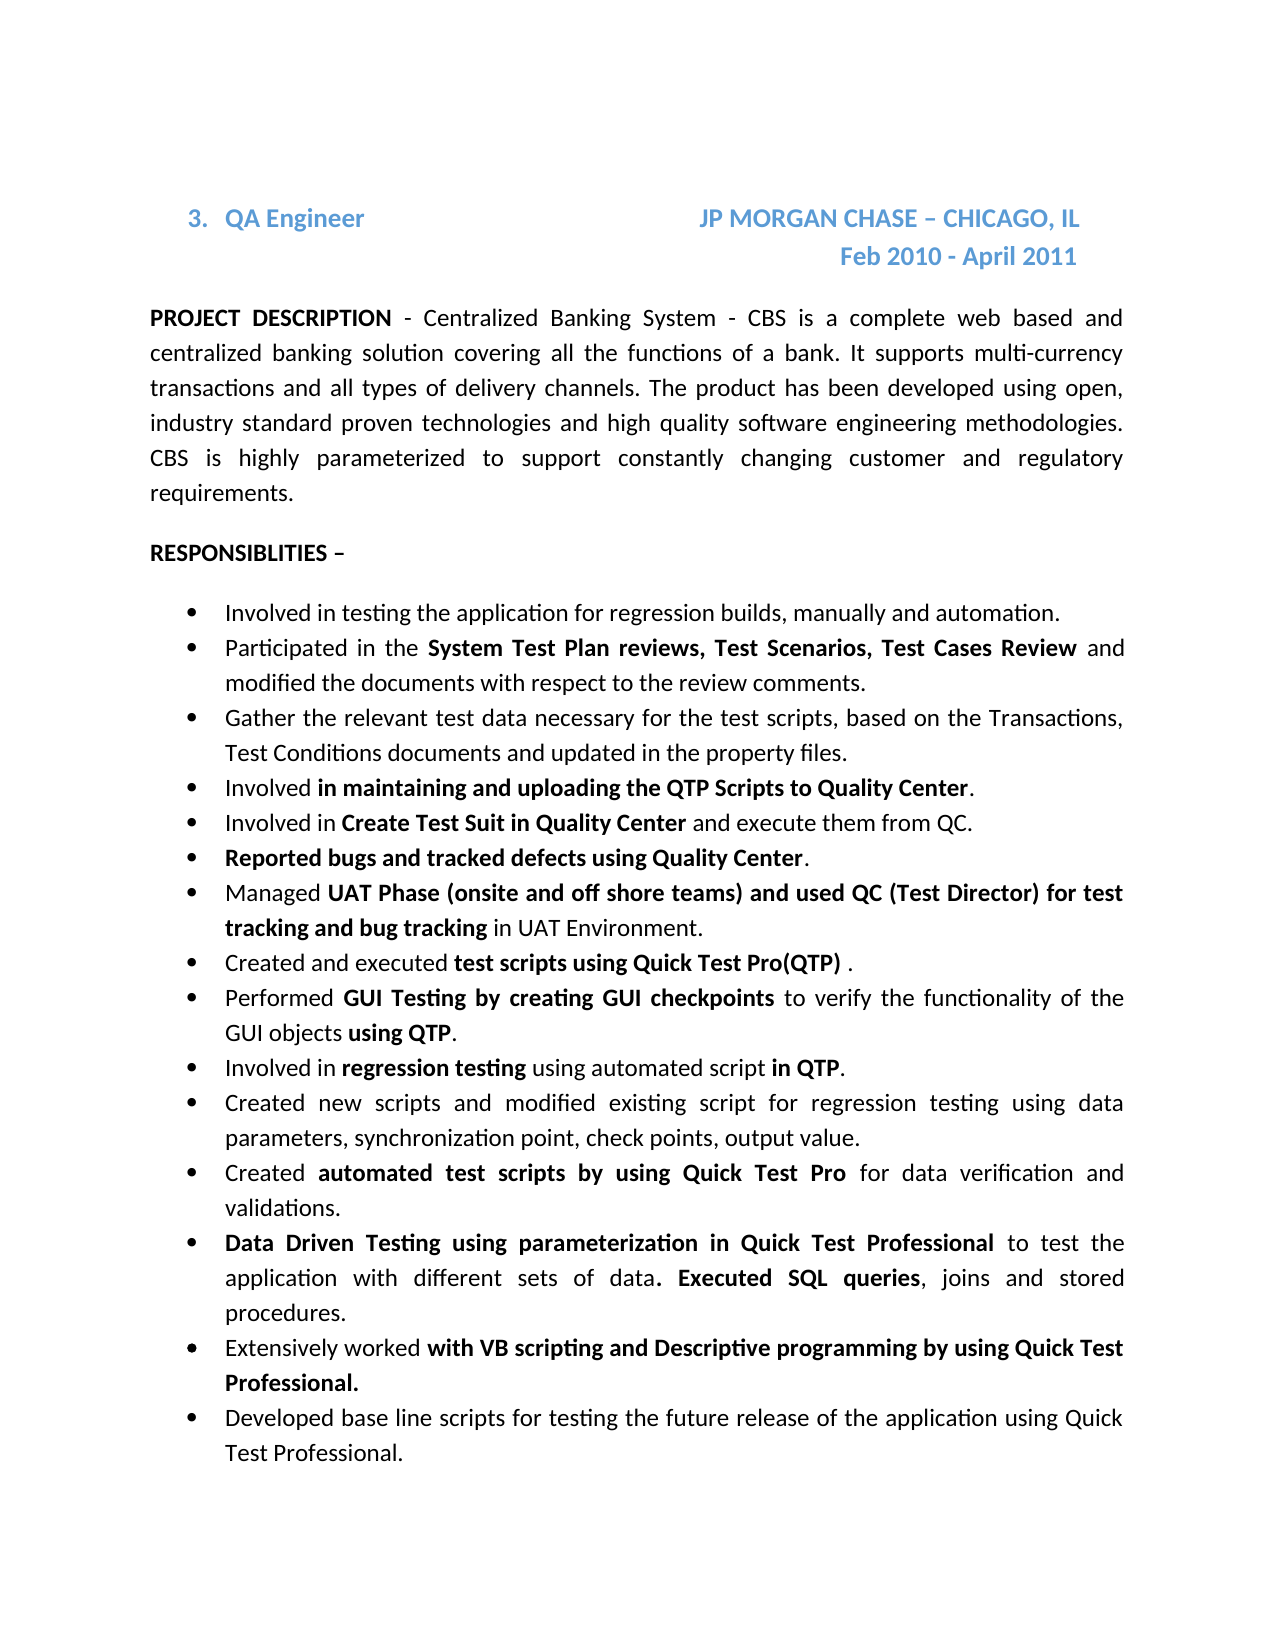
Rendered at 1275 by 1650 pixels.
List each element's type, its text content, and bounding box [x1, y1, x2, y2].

list Involved in maintaining and uploading the QTP Scripts to Quality Center. [187, 772, 1125, 803]
text Feb 2010 - April 2011 [150, 239, 1125, 273]
list Gather the relevant test data necessary for the test scripts, based on the Transactions, Test Conditions documents and updated in the property files. [187, 702, 1125, 768]
list Data Driven Testing using parameterization in Quick Test Professional to test the application with different sets of data. Executed SQL queries, joins and stored procedures. [187, 1227, 1125, 1328]
list Involved in Create Test Suit in Quality Center and execute them from QC. [187, 807, 1125, 838]
list Involved in testing the application for regression builds, manually and automation. [187, 597, 1125, 628]
list Reported bugs and tracked defects using Quality Center. [187, 842, 1125, 873]
list Developed base line scripts for testing the future release of the application using Quick Test Professional. [187, 1402, 1125, 1468]
text RESPONSIBLITIES – [150, 537, 1125, 568]
list Created and executed test scripts using Quick Test Pro(QTP) . [187, 947, 1125, 978]
list Extensively worked with VB scripting and Descriptive programming by using Quick Test Professional. [187, 1332, 1125, 1398]
list Created automated test scripts by using Quick Test Pro for data verification and validations. [187, 1157, 1125, 1223]
list Involved in regression testing using automated script in QTP. [187, 1052, 1125, 1083]
text PROJECT DESCRIPTION - Centralized Banking System - CBS is a complete web based and centralized banking solution covering all the functions of a bank. It supports multi-currency transactions and all types of delivery channels. The product has been developed using open, industry standard proven technologies and high quality software engineering methodologies. CBS is highly parameterized to support constantly changing customer and regulatory requirements. [150, 302, 1125, 508]
list Managed UAT Phase (onsite and off shore teams) and used QC (Test Director) for test tracking and bug tracking in UAT Environment. [187, 877, 1125, 943]
list Performed GUI Testing by creating GUI checkpoints to verify the functionality of the GUI objects using QTP. [187, 982, 1125, 1048]
list Participated in the System Test Plan reviews, Test Scenarios, Test Cases Review and modified the documents with respect to the review comments. [187, 632, 1125, 698]
list Created new scripts and modified existing script for regression testing using data parameters, synchronization point, check points, output value. [187, 1087, 1125, 1153]
list QA Engineer JP MORGAN CHASE – CHICAGO, IL [187, 202, 1125, 235]
